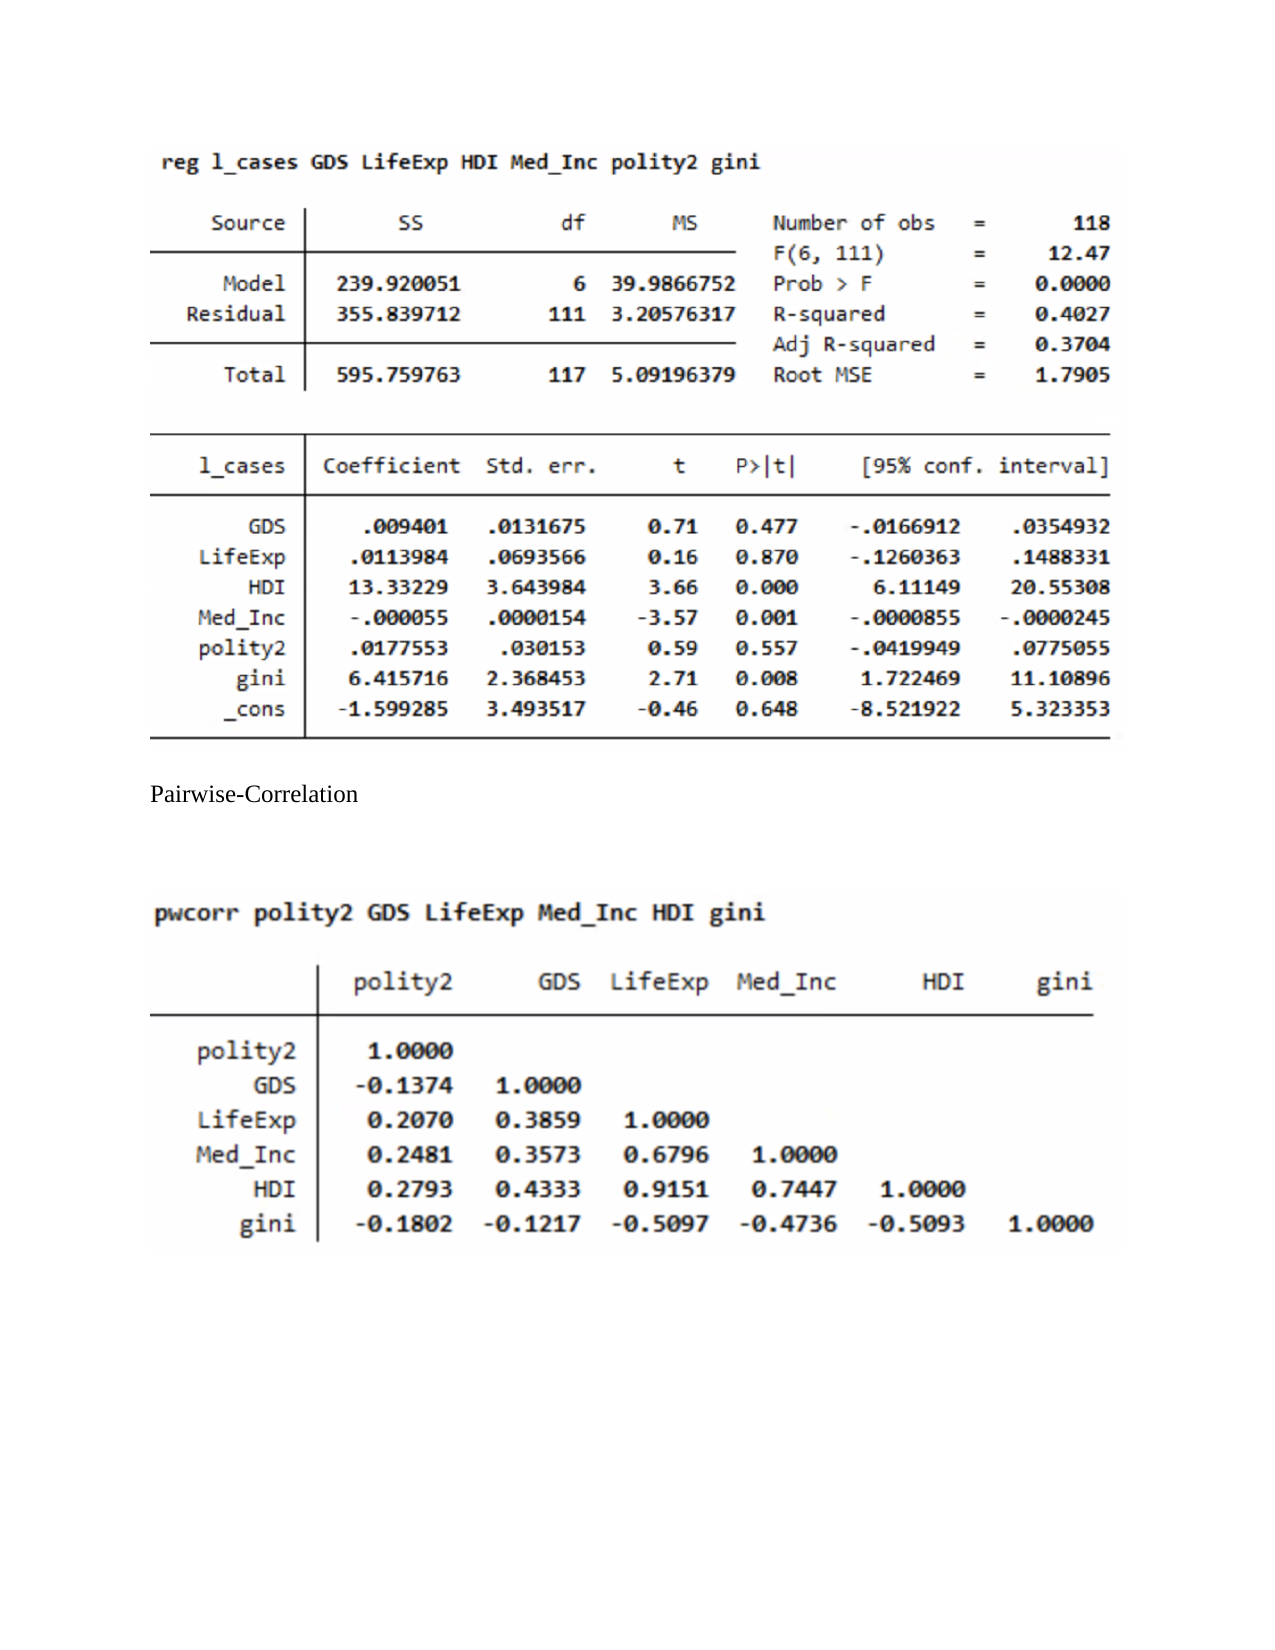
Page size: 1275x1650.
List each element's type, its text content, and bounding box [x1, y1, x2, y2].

picture [150, 894, 1125, 1250]
text Pairwise-Correlation [150, 779, 1125, 808]
picture [150, 150, 1125, 751]
